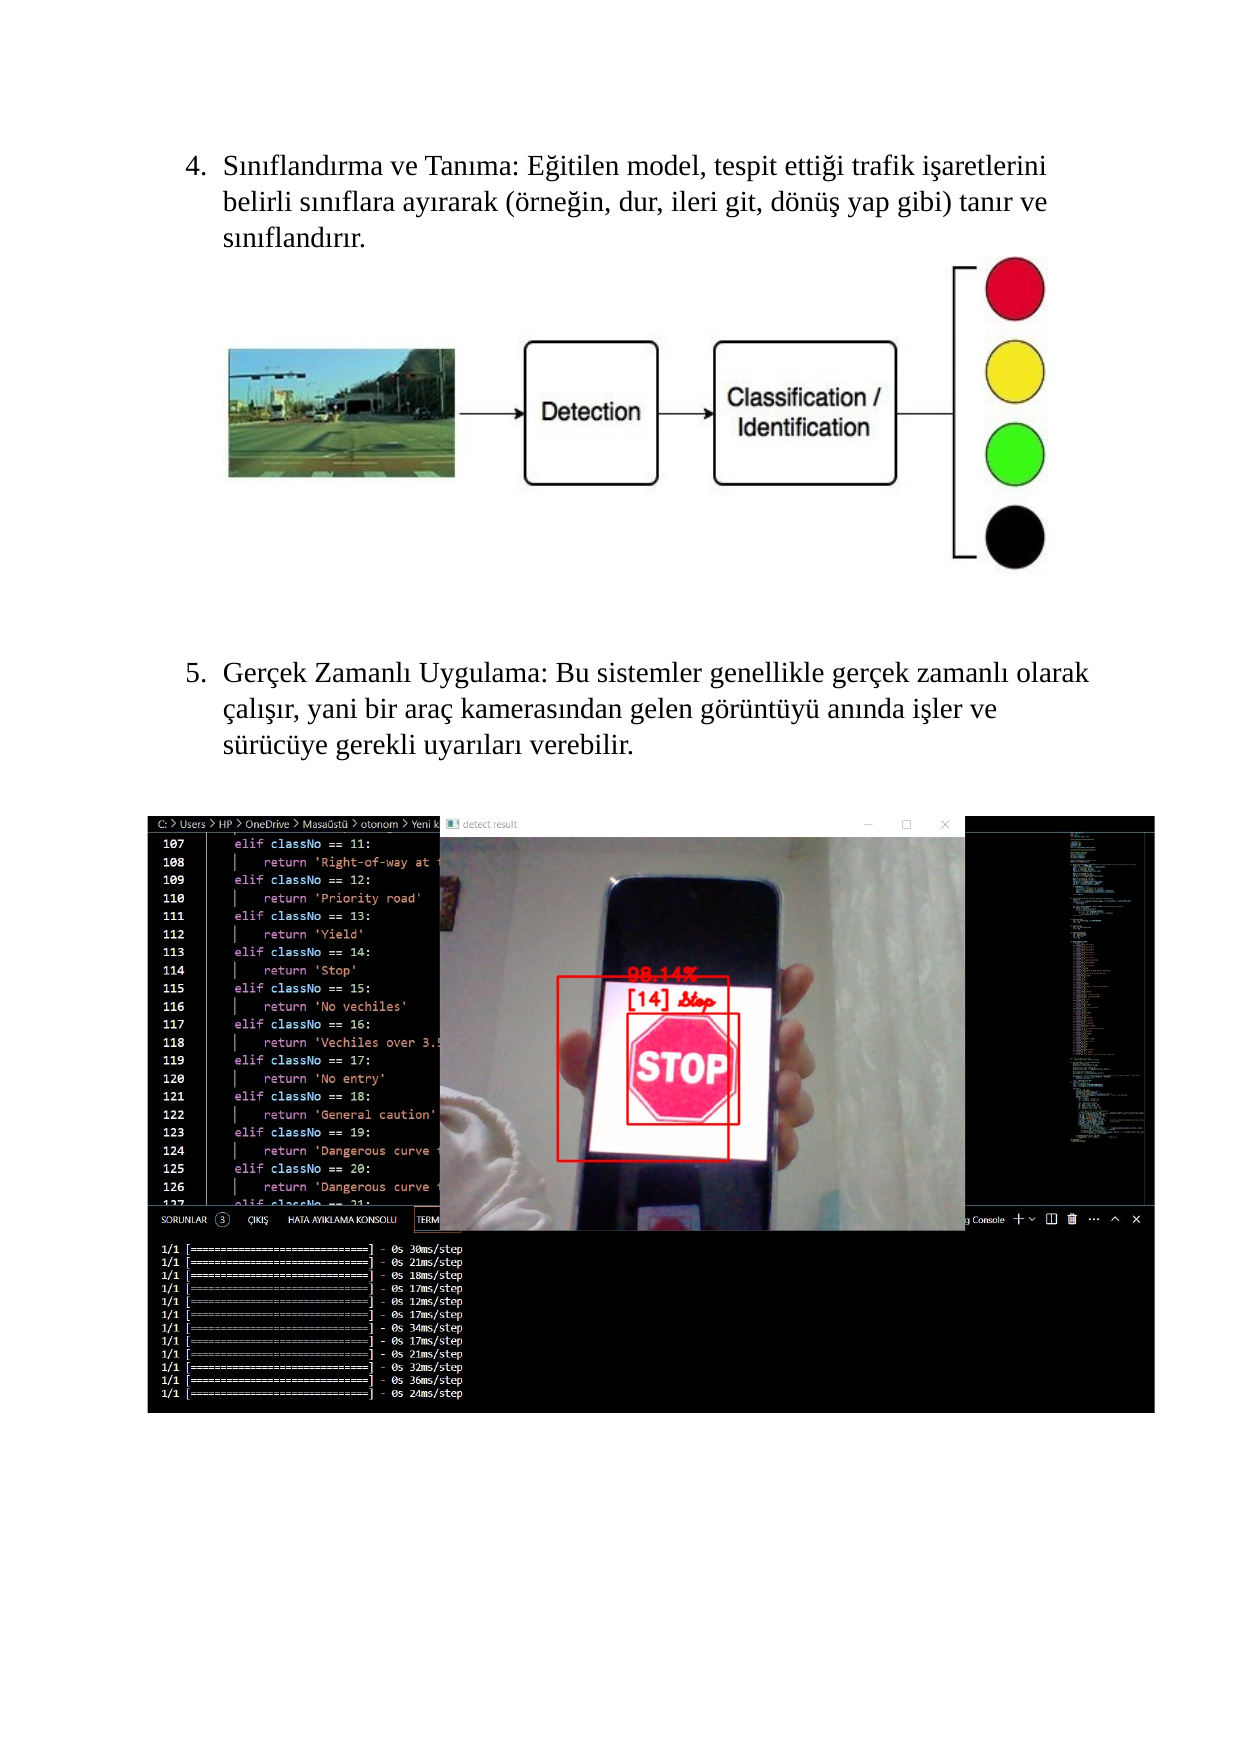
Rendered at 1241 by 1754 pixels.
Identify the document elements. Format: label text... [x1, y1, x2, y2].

picture [147, 816, 1155, 1413]
list Gerçek Zamanlı Uygulama: Bu sistemler genellikle gerçek zamanlı olarak çalışır, yani bir araç kamerasından gelen görüntüyü anında işler ve sürücüye gerekli uyarıları verebilir. [185, 655, 1093, 761]
picture [222, 256, 1100, 583]
list Sınıflandırma ve Tanıma: Eğitilen model, tespit ettiği trafik işaretlerini belirli sınıflara ayırarak (örneğin, dur, ileri git, dönüş yap gibi) tanır ve sınıflandırır. [185, 148, 1093, 253]
